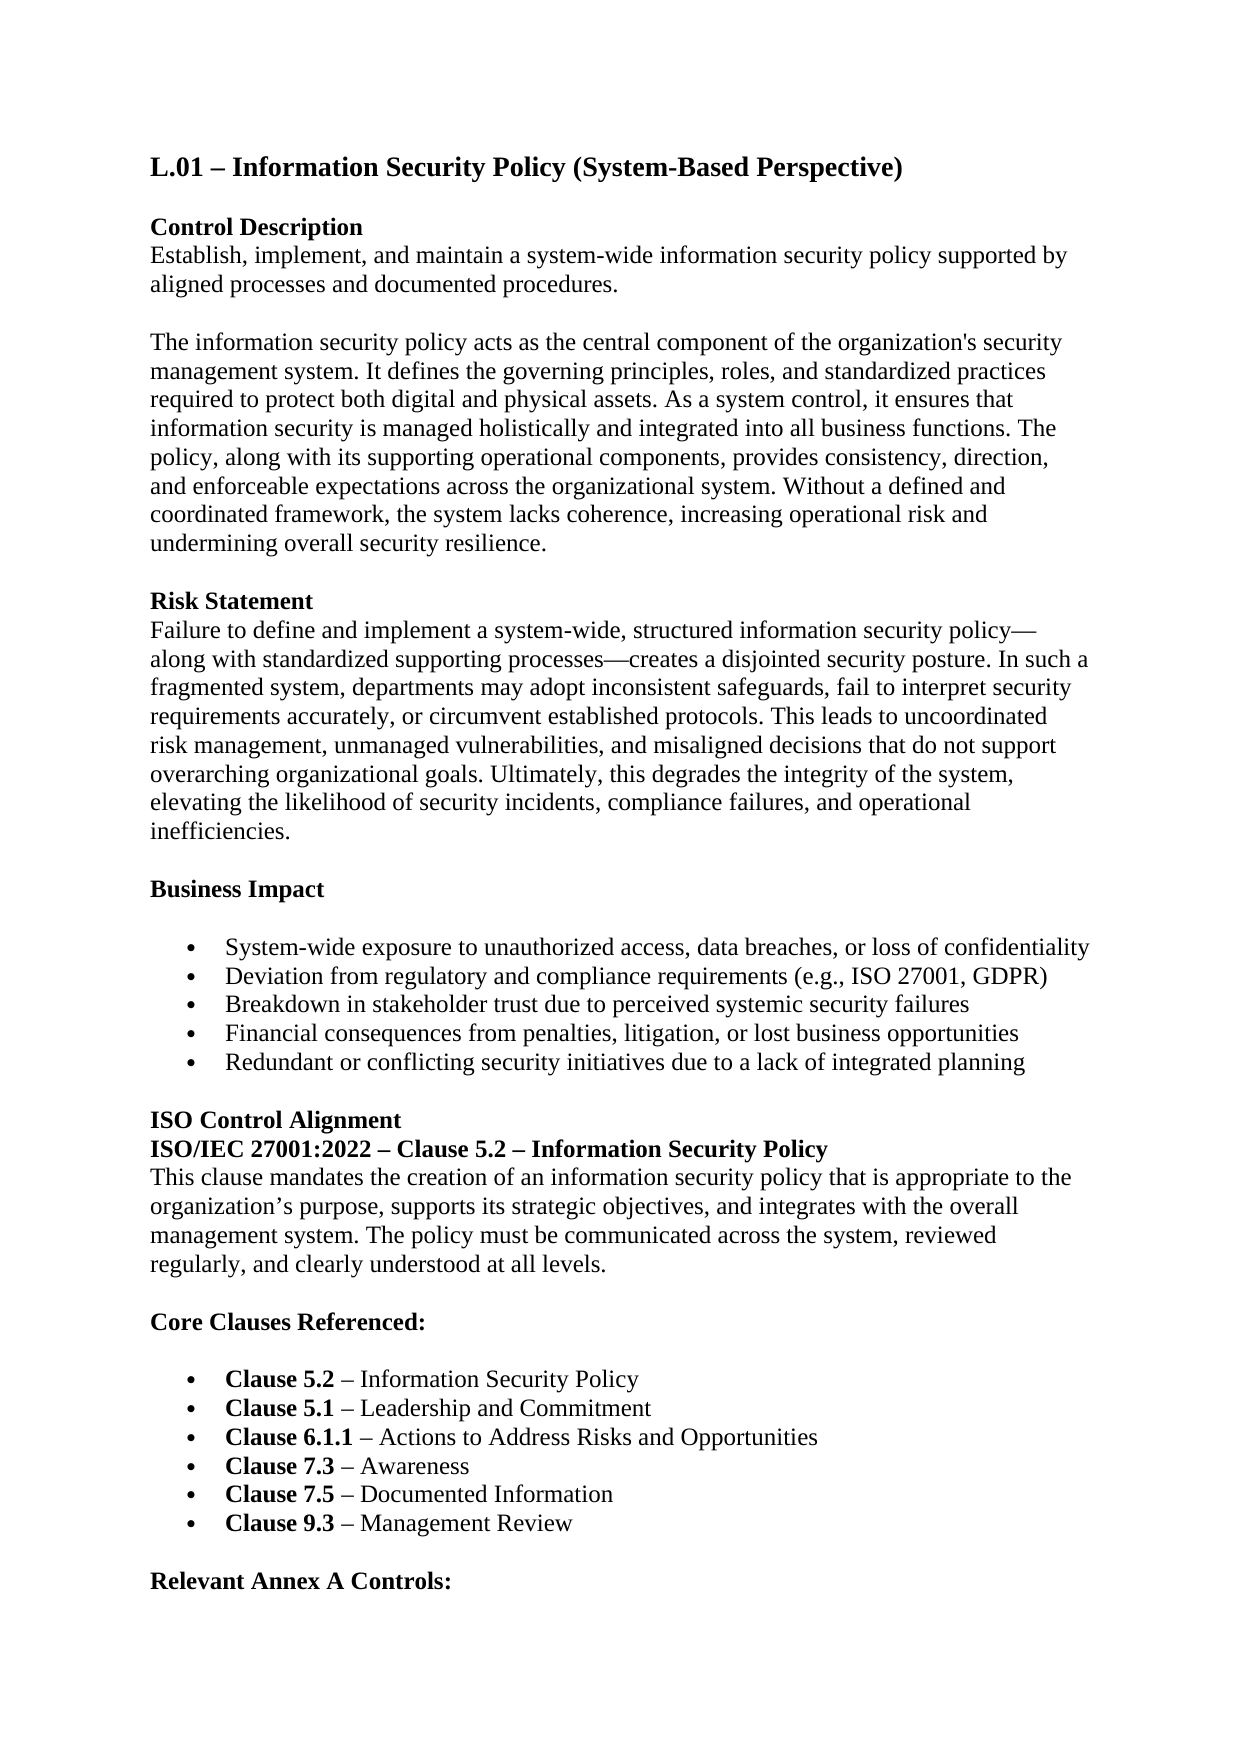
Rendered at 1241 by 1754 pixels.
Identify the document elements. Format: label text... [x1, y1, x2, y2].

text Control Description Establish, implement, and maintain a system-wide information security policy supported by aligned processes and documented procedures. [150, 212, 1090, 298]
text ISO Control Alignment ISO/IEC 27001:2022 – Clause 5.2 – Information Security Policy This clause mandates the creation of an information security policy that is appropriate to the organization’s purpose, supports its strategic objectives, and integrates with the overall management system. The policy must be communicated across the system, reviewed regularly, and clearly understood at all levels. [150, 1105, 1090, 1277]
text The information security policy acts as the central component of the organization's security management system. It defines the governing principles, roles, and standardized practices required to protect both digital and physical assets. As a system control, it ensures that information security is managed holistically and integrated into all business functions. The policy, along with its supporting operational components, provides consistency, direction, and enforceable expectations across the organizational system. Without a defined and coordinated framework, the system lacks coherence, increasing operational risk and undermining overall security resilience. [150, 327, 1090, 557]
list Redundant or conflicting security initiatives due to a lack of integrated planning [187, 1047, 1090, 1076]
list Clause 5.1 – Leadership and Commitment [187, 1393, 1090, 1422]
list Deviation from regulatory and compliance requirements (e.g., ISO 27001, GDPR) [187, 961, 1090, 989]
text Core Clauses Referenced: [150, 1307, 1090, 1335]
list Clause 7.3 – Awareness [187, 1451, 1090, 1479]
list Clause 7.5 – Documented Information [187, 1479, 1090, 1508]
list Breakdown in stakeholder trust due to perceived systemic security failures [187, 989, 1090, 1018]
text L.01 – Information Security Policy (System-Based Perspective) [150, 150, 1090, 182]
list Clause 5.2 – Information Security Policy [187, 1364, 1090, 1393]
list System-wide exposure to unauthorized access, data breaches, or loss of confidentiality [187, 932, 1090, 961]
text Risk Statement Failure to define and implement a system-wide, structured information security policy—along with standardized supporting processes—creates a disjointed security posture. In such a fragmented system, departments may adopt inconsistent safeguards, fail to interpret security requirements accurately, or circumvent established protocols. This leads to uncoordinated risk management, unmanaged vulnerabilities, and misaligned decisions that do not support overarching organizational goals. Ultimately, this degrades the integrity of the system, elevating the likelihood of security incidents, compliance failures, and operational inefficiencies. [150, 586, 1090, 845]
list Financial consequences from penalties, litigation, or lost business opportunities [187, 1018, 1090, 1047]
list Clause 9.3 – Management Review [187, 1508, 1090, 1537]
text Business Impact [150, 874, 1090, 903]
list Clause 6.1.1 – Actions to Address Risks and Opportunities [187, 1422, 1090, 1451]
text Relevant Annex A Controls: [150, 1566, 1090, 1595]
